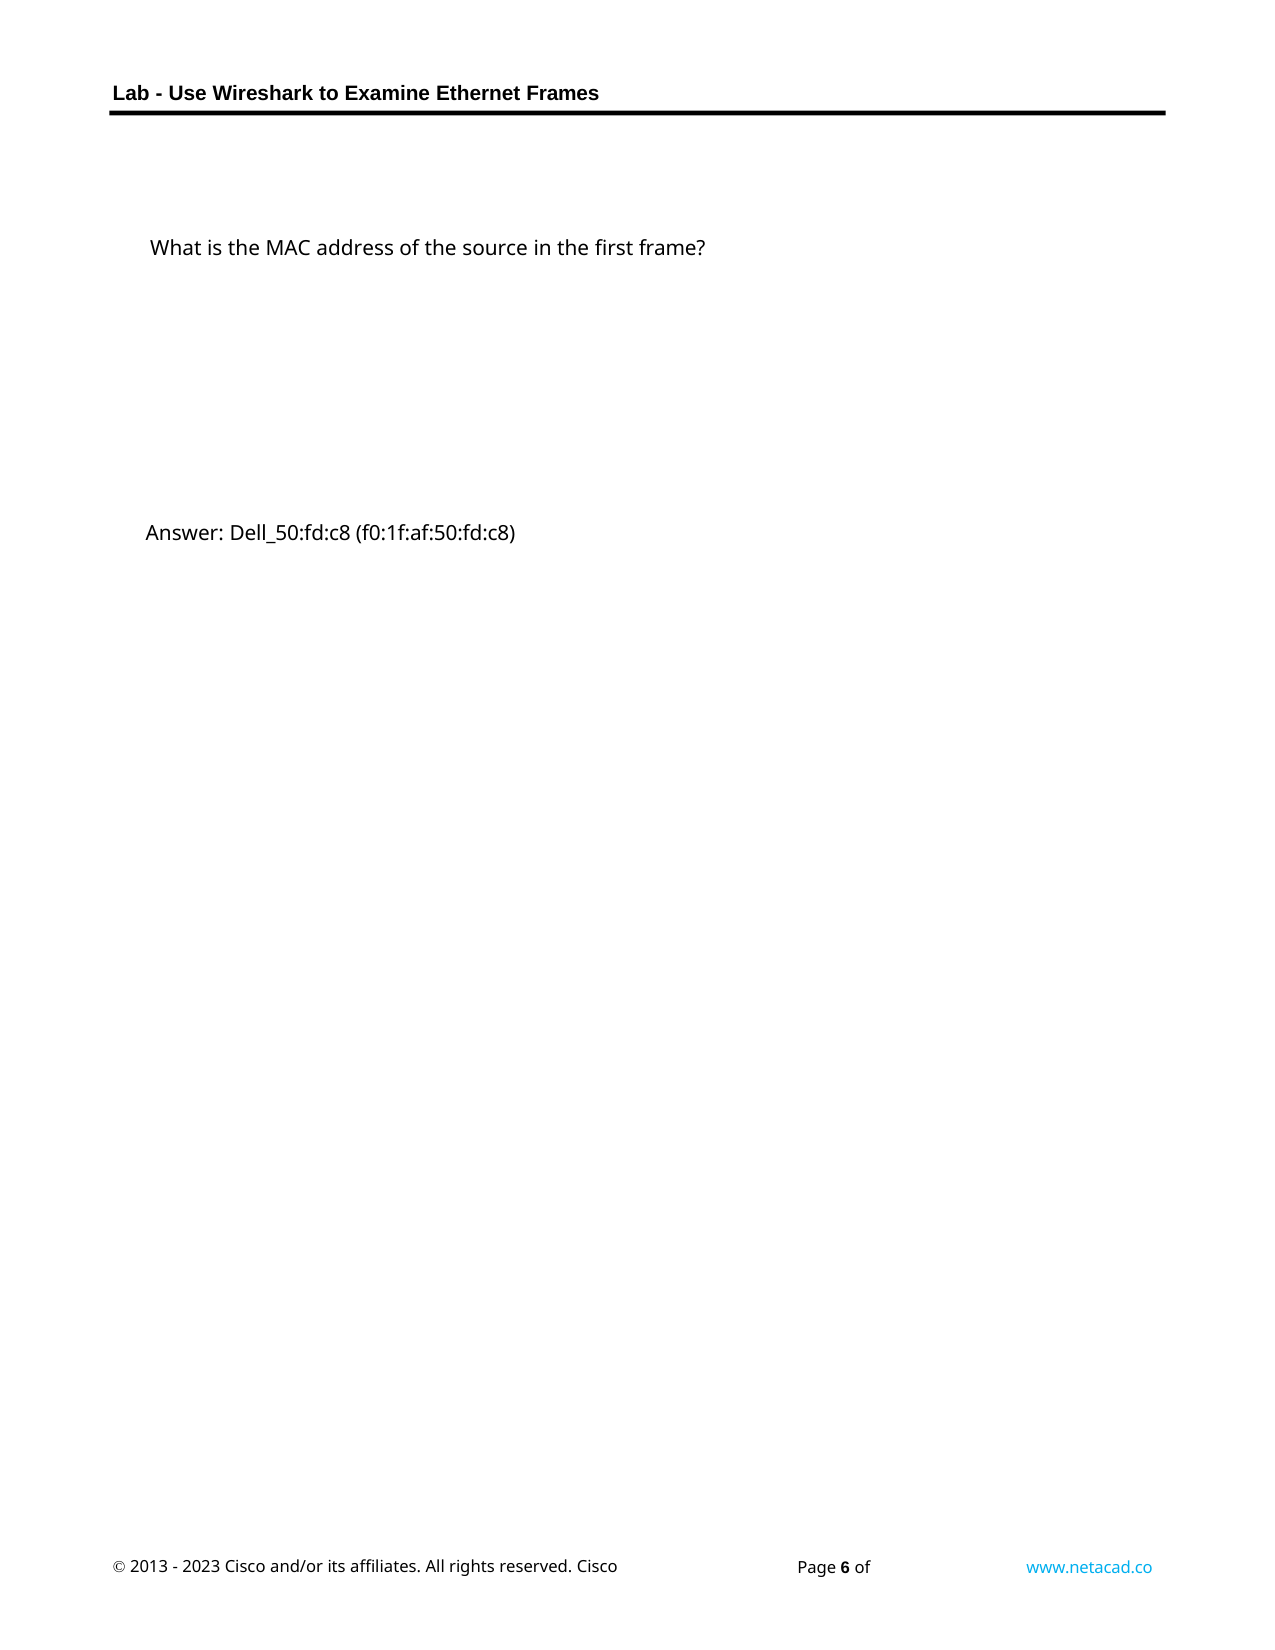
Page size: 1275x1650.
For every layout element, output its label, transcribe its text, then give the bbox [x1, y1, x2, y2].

text Answer: Dell_50:fd:c8 (f0:1f:af:50:fd:c8) [75, 518, 1200, 546]
text What is the MAC address of the source in the first frame? [150, 233, 1200, 262]
